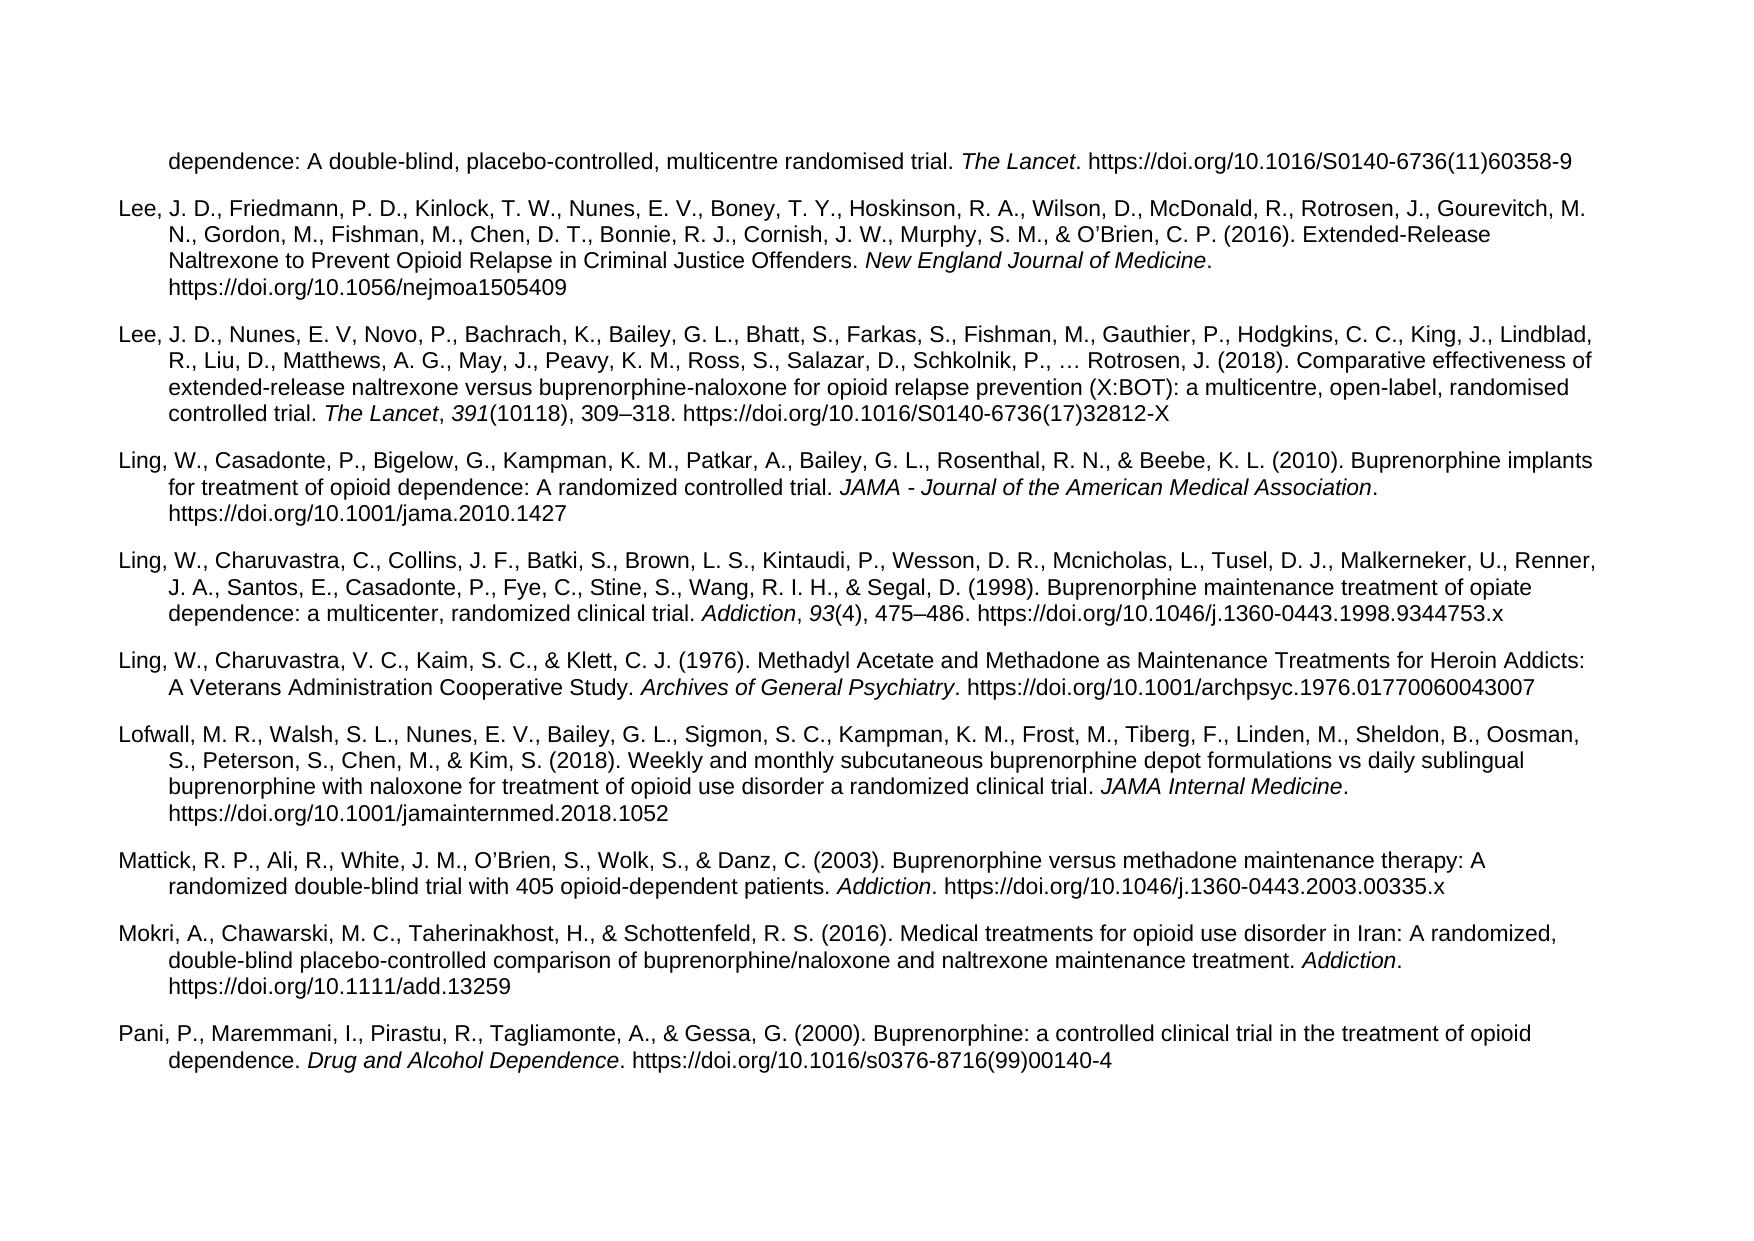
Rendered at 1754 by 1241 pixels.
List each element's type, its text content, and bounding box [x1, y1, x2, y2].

text Pani, P., Maremmani, I., Pirastu, R., Tagliamonte, A., & Gessa, G. (2000). Buprenorphine: a controlled clinical trial in the treatment of opioid dependence. Drug and Alcohol Dependence. https://doi.org/10.1016/s0376-8716(99)00140-4 [118, 1020, 1606, 1073]
text Lee, J. D., Nunes, E. V, Novo, P., Bachrach, K., Bailey, G. L., Bhatt, S., Farkas, S., Fishman, M., Gauthier, P., Hodgkins, C. C., King, J., Lindblad, R., Liu, D., Matthews, A. G., May, J., Peavy, K. M., Ross, S., Salazar, D., Schkolnik, P., … Rotrosen, J. (2018). Comparative effectiveness of extended-release naltrexone versus buprenorphine-naloxone for opioid relapse prevention (X:BOT): a multicentre, open-label, randomised controlled trial. The Lancet, 391(10118), 309–318. https://doi.org/10.1016/S0140-6736(17)32812-X [118, 321, 1606, 426]
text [118, 148, 1606, 174]
text Ling, W., Charuvastra, C., Collins, J. F., Batki, S., Brown, L. S., Kintaudi, P., Wesson, D. R., Mcnicholas, L., Tusel, D. J., Malkerneker, U., Renner, J. A., Santos, E., Casadonte, P., Fye, C., Stine, S., Wang, R. I. H., & Segal, D. (1998). Buprenorphine maintenance treatment of opiate dependence: a multicenter, randomized clinical trial. Addiction, 93(4), 475–486. https://doi.org/10.1046/j.1360-0443.1998.9344753.x [118, 547, 1606, 626]
text Lofwall, M. R., Walsh, S. L., Nunes, E. V., Bailey, G. L., Sigmon, S. C., Kampman, K. M., Frost, M., Tiberg, F., Linden, M., Sheldon, B., Oosman, S., Peterson, S., Chen, M., & Kim, S. (2018). Weekly and monthly subcutaneous buprenorphine depot formulations vs daily sublingual buprenorphine with naloxone for treatment of opioid use disorder a randomized clinical trial. JAMA Internal Medicine. https://doi.org/10.1001/jamainternmed.2018.1052 [118, 721, 1606, 826]
text Ling, W., Charuvastra, V. C., Kaim, S. C., & Klett, C. J. (1976). Methadyl Acetate and Methadone as Maintenance Treatments for Heroin Addicts: A Veterans Administration Cooperative Study. Archives of General Psychiatry. https://doi.org/10.1001/archpsyc.1976.01770060043007 [118, 647, 1606, 700]
text Lee, J. D., Friedmann, P. D., Kinlock, T. W., Nunes, E. V., Boney, T. Y., Hoskinson, R. A., Wilson, D., McDonald, R., Rotrosen, J., Gourevitch, M. N., Gordon, M., Fishman, M., Chen, D. T., Bonnie, R. J., Cornish, J. W., Murphy, S. M., & O’Brien, C. P. (2016). Extended-Release Naltrexone to Prevent Opioid Relapse in Criminal Justice Offenders. New England Journal of Medicine. https://doi.org/10.1056/nejmoa1505409 [118, 195, 1606, 300]
text Mokri, A., Chawarski, M. C., Taherinakhost, H., & Schottenfeld, R. S. (2016). Medical treatments for opioid use disorder in Iran: A randomized, double-blind placebo-controlled comparison of buprenorphine/naloxone and naltrexone maintenance treatment. Addiction. https://doi.org/10.1111/add.13259 [118, 920, 1606, 999]
text Ling, W., Casadonte, P., Bigelow, G., Kampman, K. M., Patkar, A., Bailey, G. L., Rosenthal, R. N., & Beebe, K. L. (2010). Buprenorphine implants for treatment of opioid dependence: A randomized controlled trial. JAMA - Journal of the American Medical Association. https://doi.org/10.1001/jama.2010.1427 [118, 447, 1606, 526]
text Mattick, R. P., Ali, R., White, J. M., O’Brien, S., Wolk, S., & Danz, C. (2003). Buprenorphine versus methadone maintenance therapy: A randomized double-blind trial with 405 opioid-dependent patients. Addiction. https://doi.org/10.1046/j.1360-0443.2003.00335.x [118, 847, 1606, 899]
